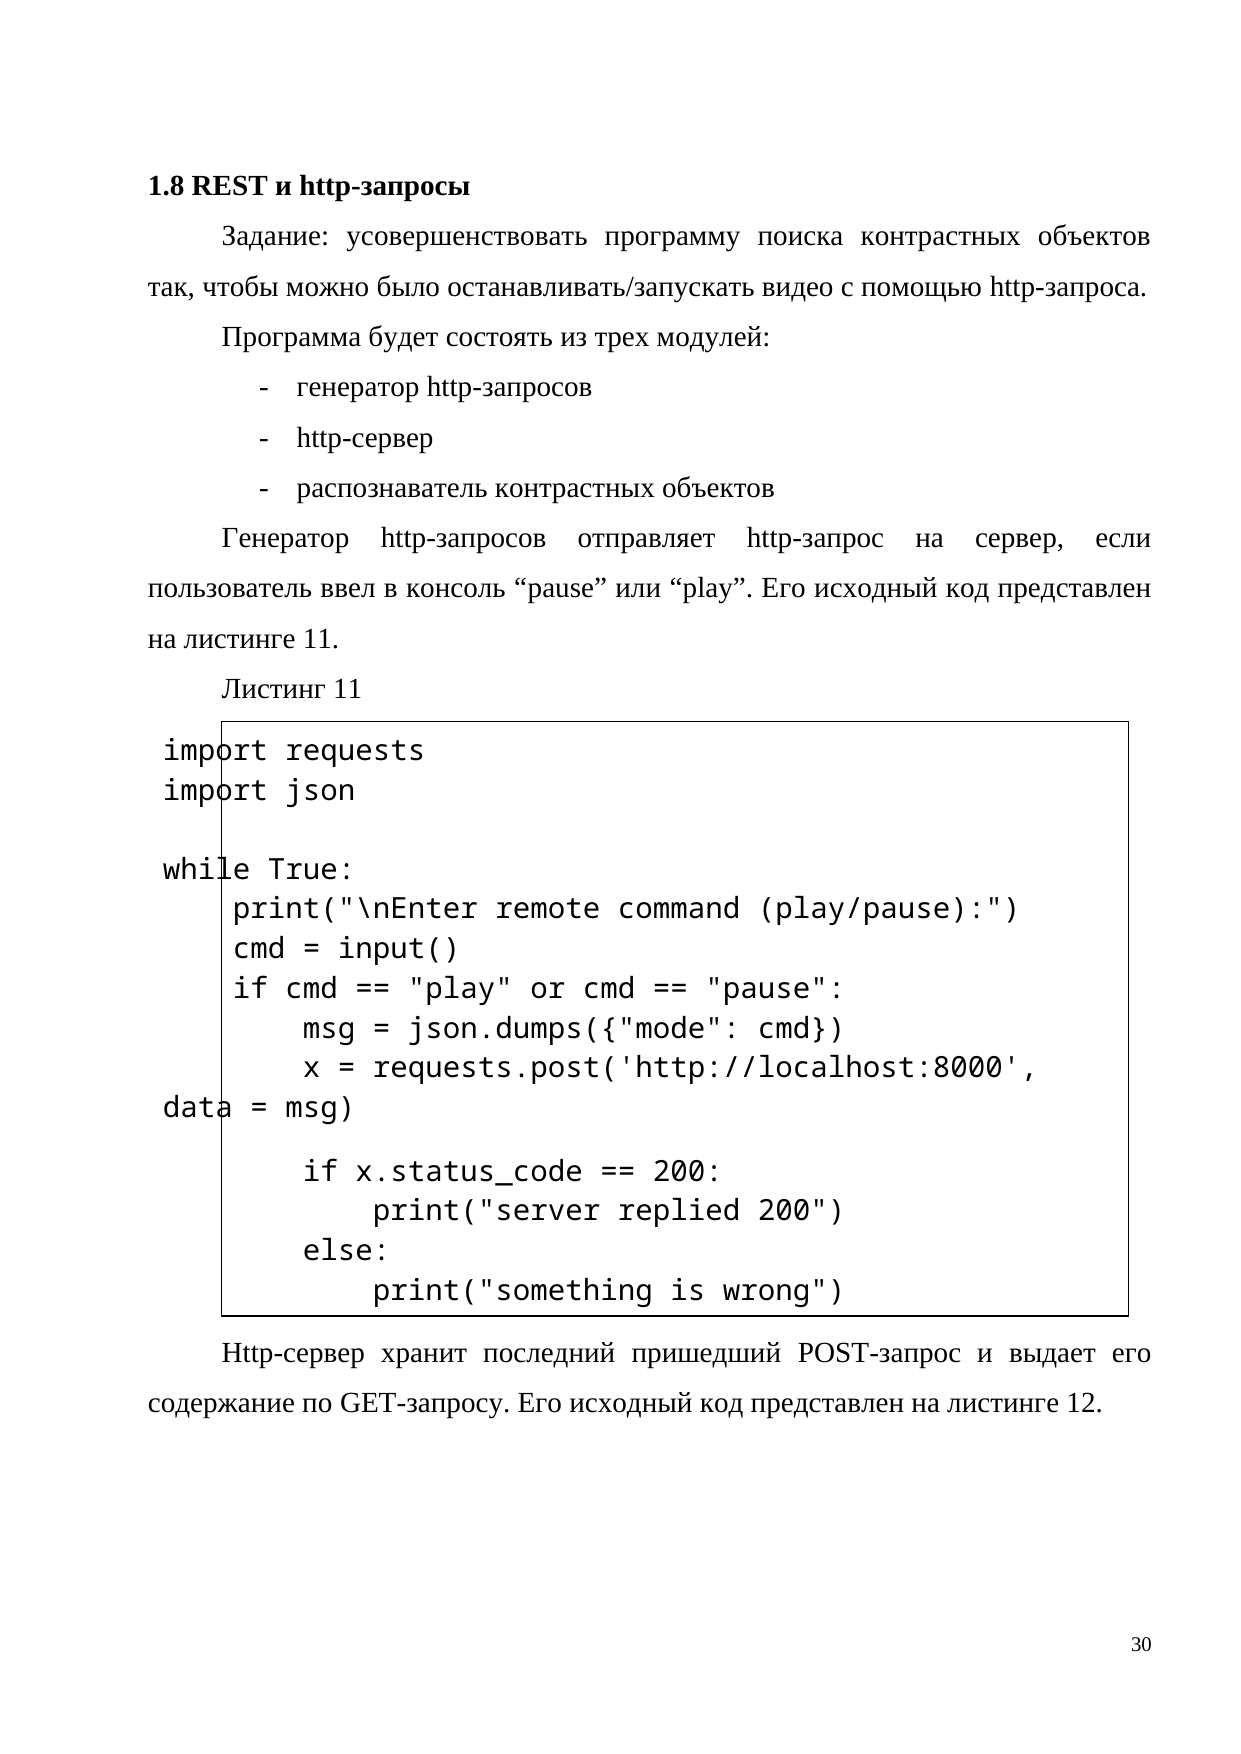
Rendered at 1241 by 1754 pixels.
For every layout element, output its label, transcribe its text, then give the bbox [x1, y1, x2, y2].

list генератор http-запросов [259, 369, 1152, 403]
text Генератор http-запросов отправляет http-запрос на сервер, если пользователь ввел в консоль “pause” или “play”. Его исходный код представлен на листинге 11. [148, 520, 1152, 654]
text Листинг 11 [148, 671, 1152, 705]
text Http-сервер хранит последний пришедший POST-запрос и выдает его содержание по GET-запросу. Его исходный код представлен на листинге 12. [148, 1335, 1152, 1419]
text Задание: усовершенствовать программу поиска контрастных объектов так, чтобы можно было останавливать/запускать видео с помощью http-запроса. [148, 218, 1152, 302]
list распознаватель контрастных объектов [259, 470, 1152, 503]
list http-сервер [259, 420, 1152, 453]
subtitle 1.8 REST и http-запросы [148, 168, 1152, 202]
text Программа будет состоять из трех модулей: [148, 319, 1152, 353]
